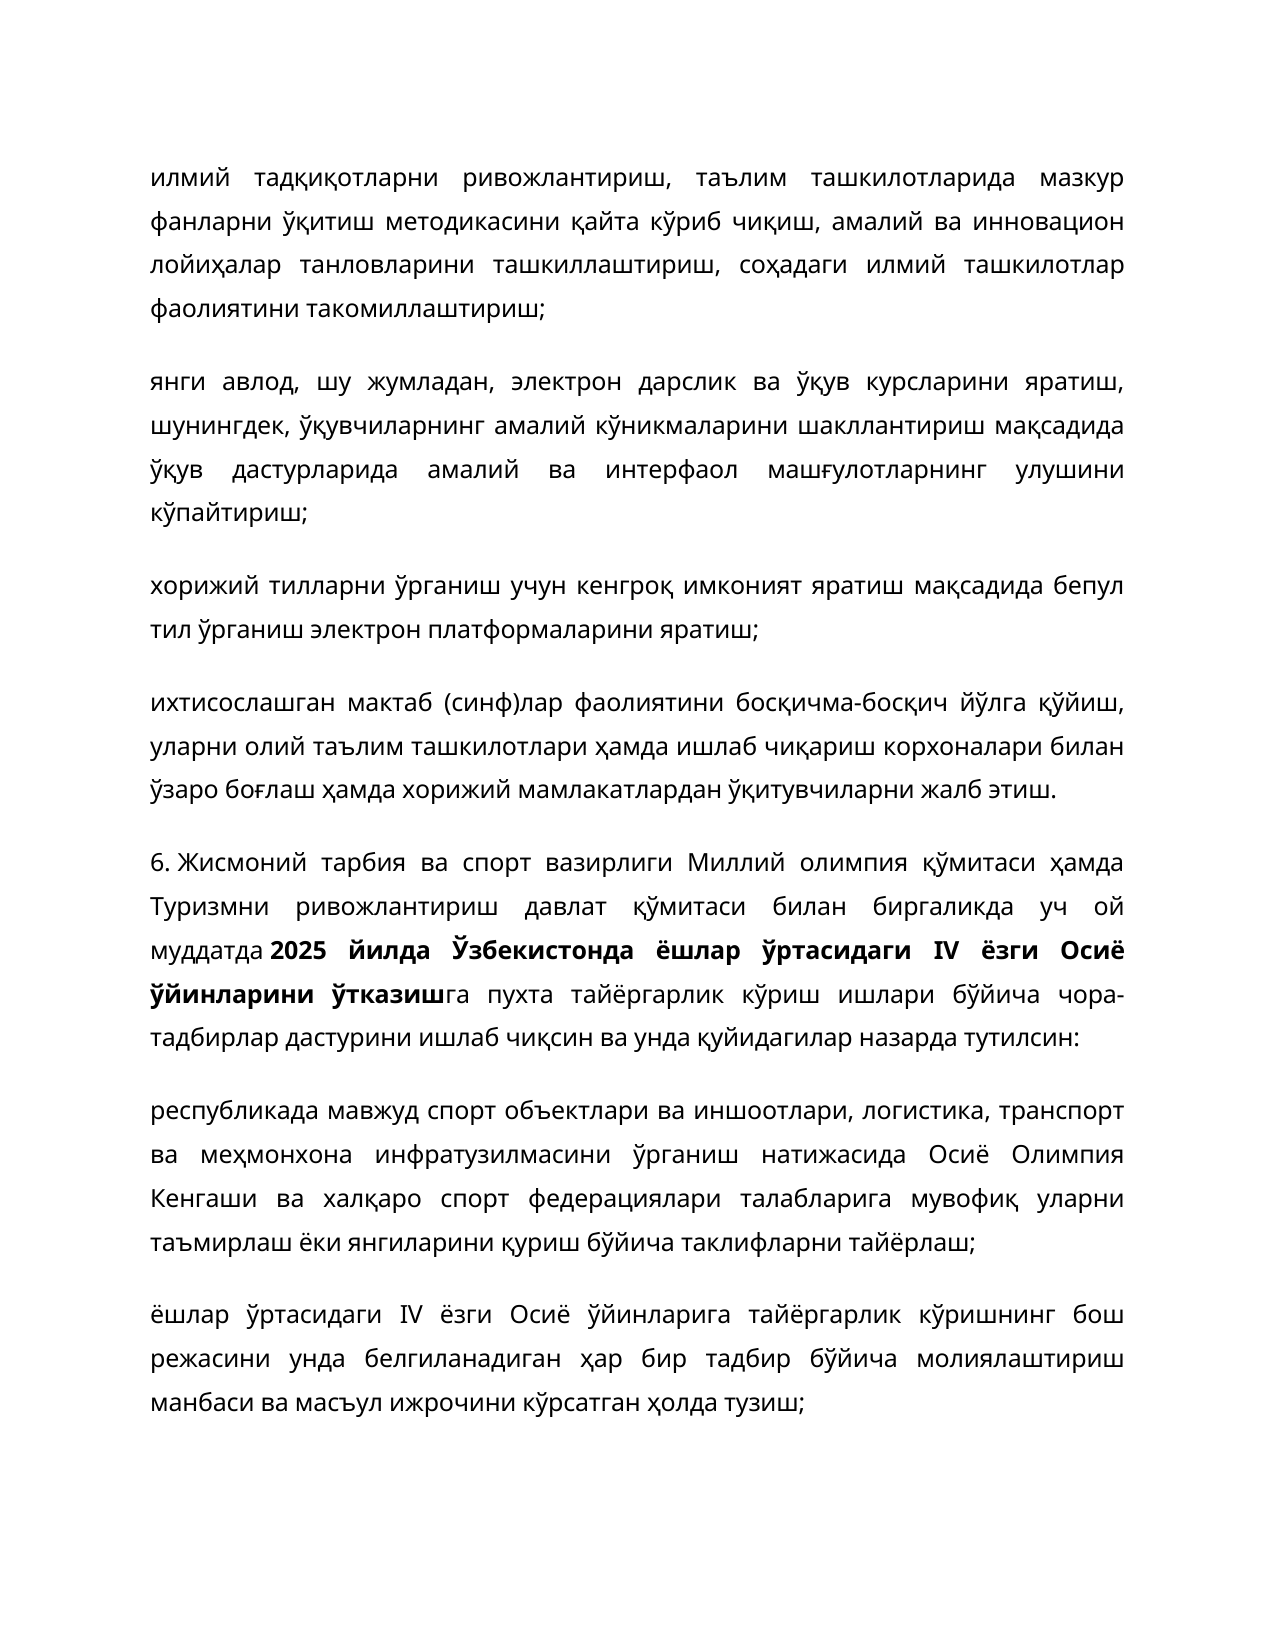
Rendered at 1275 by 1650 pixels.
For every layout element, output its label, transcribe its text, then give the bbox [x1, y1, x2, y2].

text хорижий тилларни ўрганиш учун кенгроқ имконият яратиш мақсадида бепул тил ўрганиш электрон платформаларини яратиш; [150, 558, 1125, 646]
text 6. Жисмоний тарбия ва спорт вазирлиги Миллий олимпия қўмитаси ҳамда Туризмни ривожлантириш давлат қўмитаси билан биргаликда уч ой муддатда 2025 йилда Ўзбекистонда ёшлар ўртасидаги IV ёзги Осиё ўйинларини ўтказишга пухта тайёргарлик кўриш ишлари бўйича чора-тадбирлар дастурини ишлаб чиқсин ва унда қуйидагилар назарда тутилсин: [150, 835, 1125, 1054]
text илмий тадқиқотларни ривожлантириш, таълим ташкилотларида мазкур фанларни ўқитиш методикасини қайта кўриб чиқиш, амалий ва инновацион лойиҳалар танловларини ташкиллаштириш, соҳадаги илмий ташкилотлар фаолиятини такомиллаштириш; [150, 150, 1125, 325]
text республикада мавжуд спорт объектлари ва иншоотлари, логистика, транспорт ва меҳмонхона инфратузилмасини ўрганиш натижасида Осиё Олимпия Кенгаши ва халқаро спорт федерациялари талабларига мувофиқ уларни таъмирлаш ёки янгиларини қуриш бўйича таклифларни тайёрлаш; [150, 1083, 1125, 1258]
text янги авлод, шу жумладан, электрон дарслик ва ўқув курсларини яратиш, шунингдек, ўқувчиларнинг амалий кўникмаларини шакллантириш мақсадида ўқув дастурларида амалий ва интерфаол машғулотларнинг улушини кўпайтириш; [150, 354, 1125, 529]
text ихтисослашган мактаб (синф)лар фаолиятини босқичма-босқич йўлга қўйиш, уларни олий таълим ташкилотлари ҳамда ишлаб чиқариш корхоналари билан ўзаро боғлаш ҳамда хорижий мамлакатлардан ўқитувчиларни жалб этиш. [150, 675, 1125, 806]
text ёшлар ўртасидаги IV ёзги Осиё ўйинларига тайёргарлик кўришнинг бош режасини унда белгиланадиган ҳар бир тадбир бўйича молиялаштириш манбаси ва масъул ижрочини кўрсатган ҳолда тузиш; [150, 1287, 1125, 1419]
